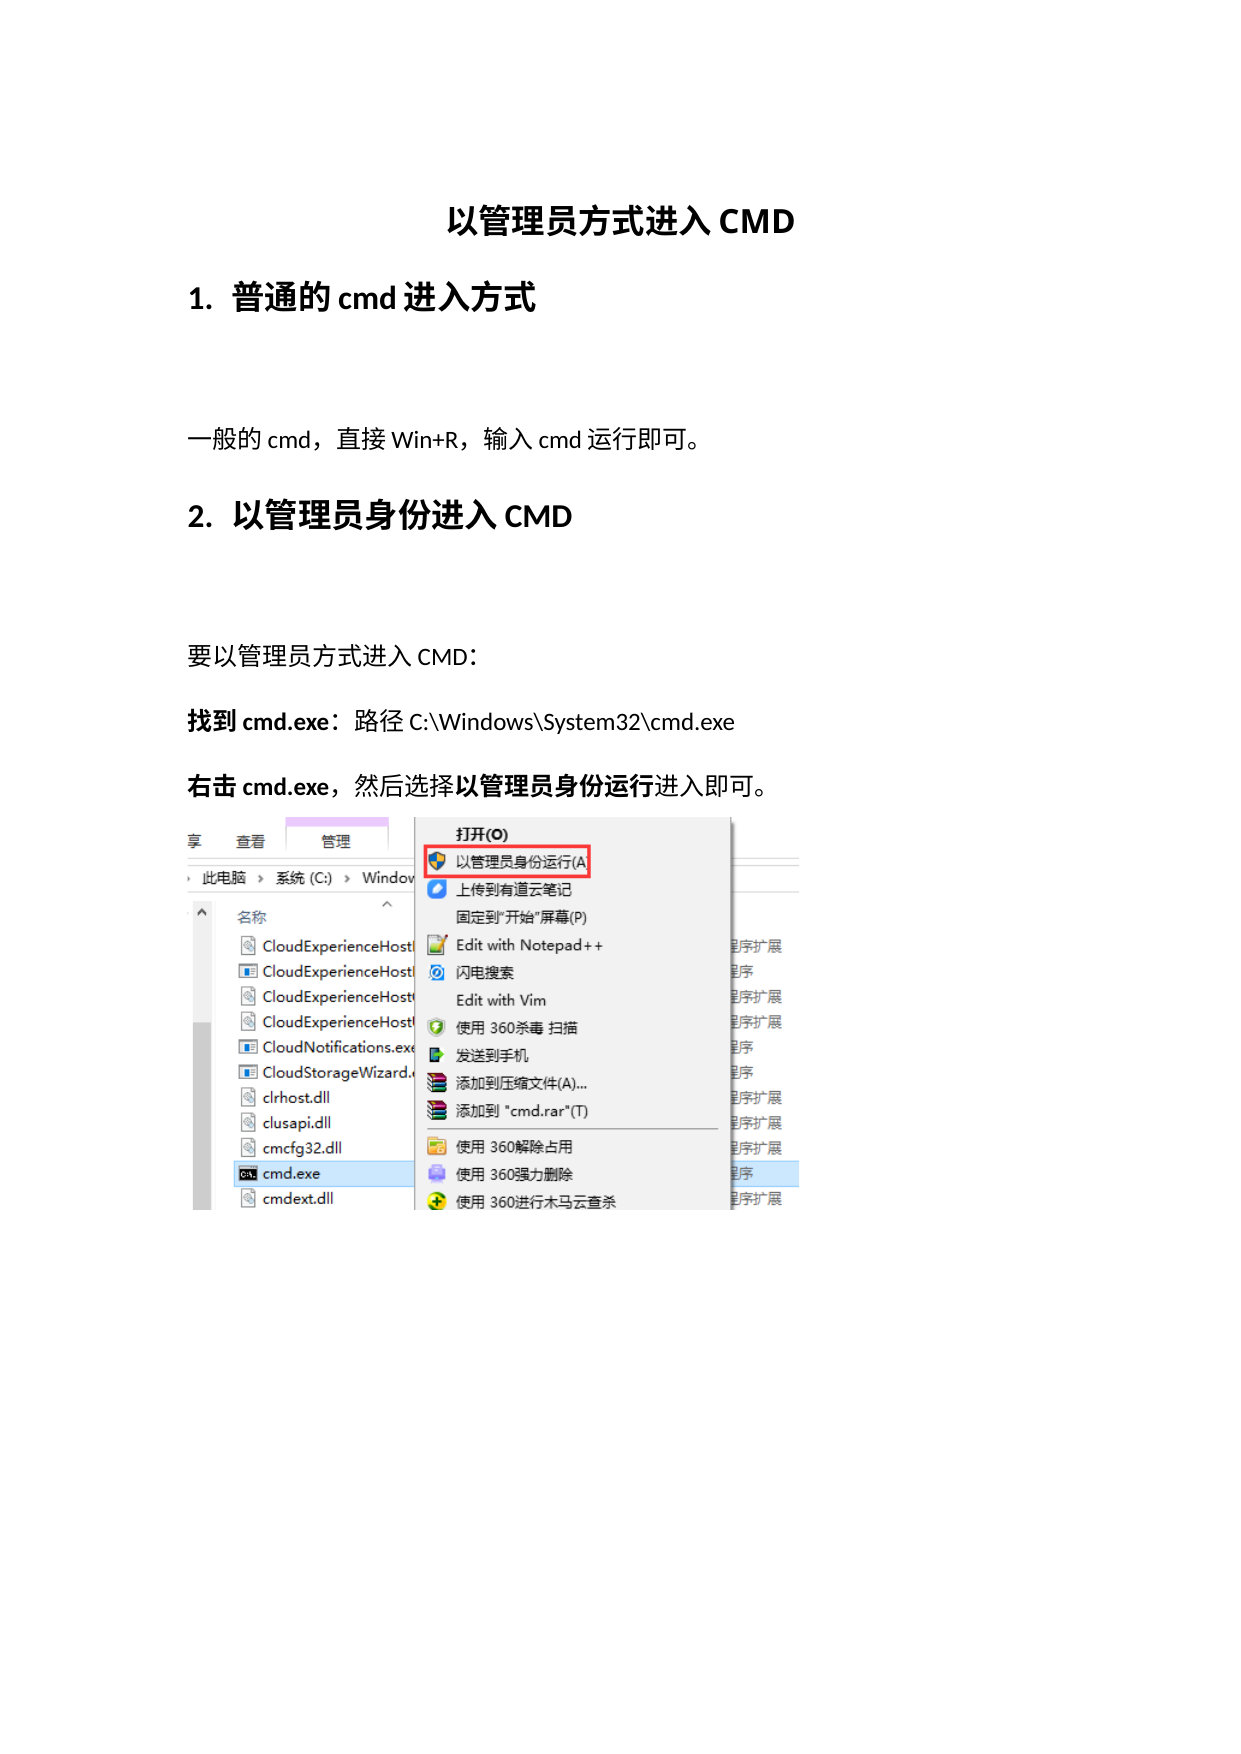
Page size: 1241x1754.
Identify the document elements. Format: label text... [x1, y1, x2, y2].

text 找到cmd.exe：路径C:\Windows\System32\cmd.exe [187, 687, 1053, 752]
text 右击cmd.exe，然后选择以管理员身份运行进入即可。 [187, 752, 1053, 817]
subtitle 普通的cmd进入方式 [187, 262, 1053, 327]
picture [187, 817, 800, 1210]
subtitle 以管理员身份进入CMD [187, 480, 1053, 545]
text 一般的cmd，直接Win+R，输入cmd运行即可。 [187, 405, 1053, 470]
title 以管理员方式进入CMD [187, 187, 1053, 252]
text 要以管理员方式进入CMD： [187, 622, 1053, 687]
